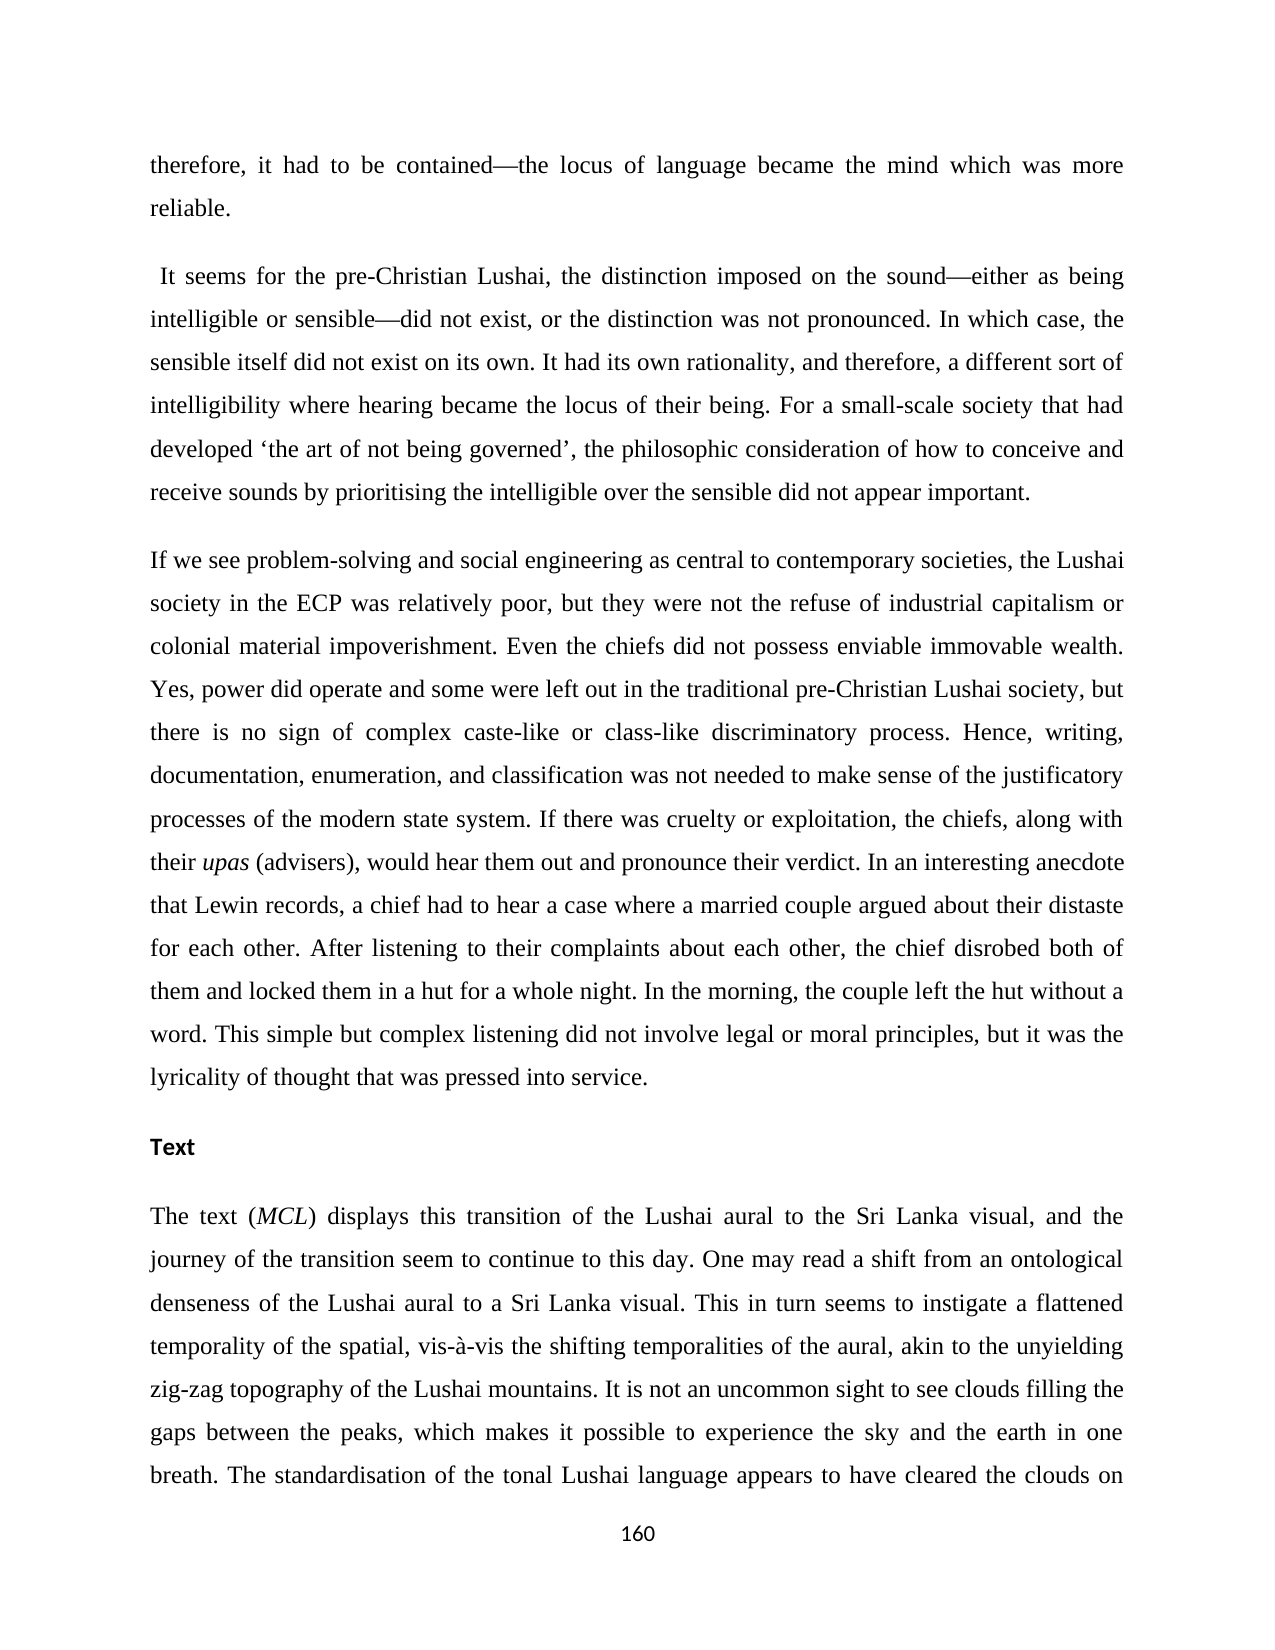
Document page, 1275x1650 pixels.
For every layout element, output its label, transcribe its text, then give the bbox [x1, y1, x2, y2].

text Text [150, 1131, 1125, 1161]
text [150, 150, 1125, 222]
text It seems for the pre-Christian Lushai, the distinction imposed on the sound—either as being intelligible or sensible—did not exist, or the distinction was not pronounced. In which case, the sensible itself did not exist on its own. It had its own rationality, and therefore, a different sort of intelligibility where hearing became the locus of their being. For a small-scale society that had developed ‘the art of not being governed’, the philosophic consideration of how to conceive and receive sounds by prioritising the intelligible over the sensible did not appear important. [150, 261, 1125, 506]
text If we see problem-solving and social engineering as central to contemporary societies, the Lushai society in the ECP was relatively poor, but they were not the refuse of industrial capitalism or colonial material impoverishment. Even the chiefs did not possess enviable immovable wealth. Yes, power did operate and some were left out in the traditional pre-Christian Lushai society, but there is no sign of complex caste-like or class-like discriminatory process. Hence, writing, documentation, enumeration, and classification was not needed to make sense of the justificatory processes of the modern state system. If there was cruelty or exploitation, the chiefs, along with their upas (advisers), would hear them out and pronounce their verdict. In an interesting anecdote that Lewin records, a chief had to hear a case where a married couple argued about their distaste for each other. After listening to their complaints about each other, the chief disrobed both of them and locked them in a hut for a whole night. In the morning, the couple left the hut without a word. This simple but complex listening did not involve legal or moral principles, but it was the lyricality of thought that was pressed into service. [150, 545, 1125, 1091]
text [150, 1201, 1125, 1489]
